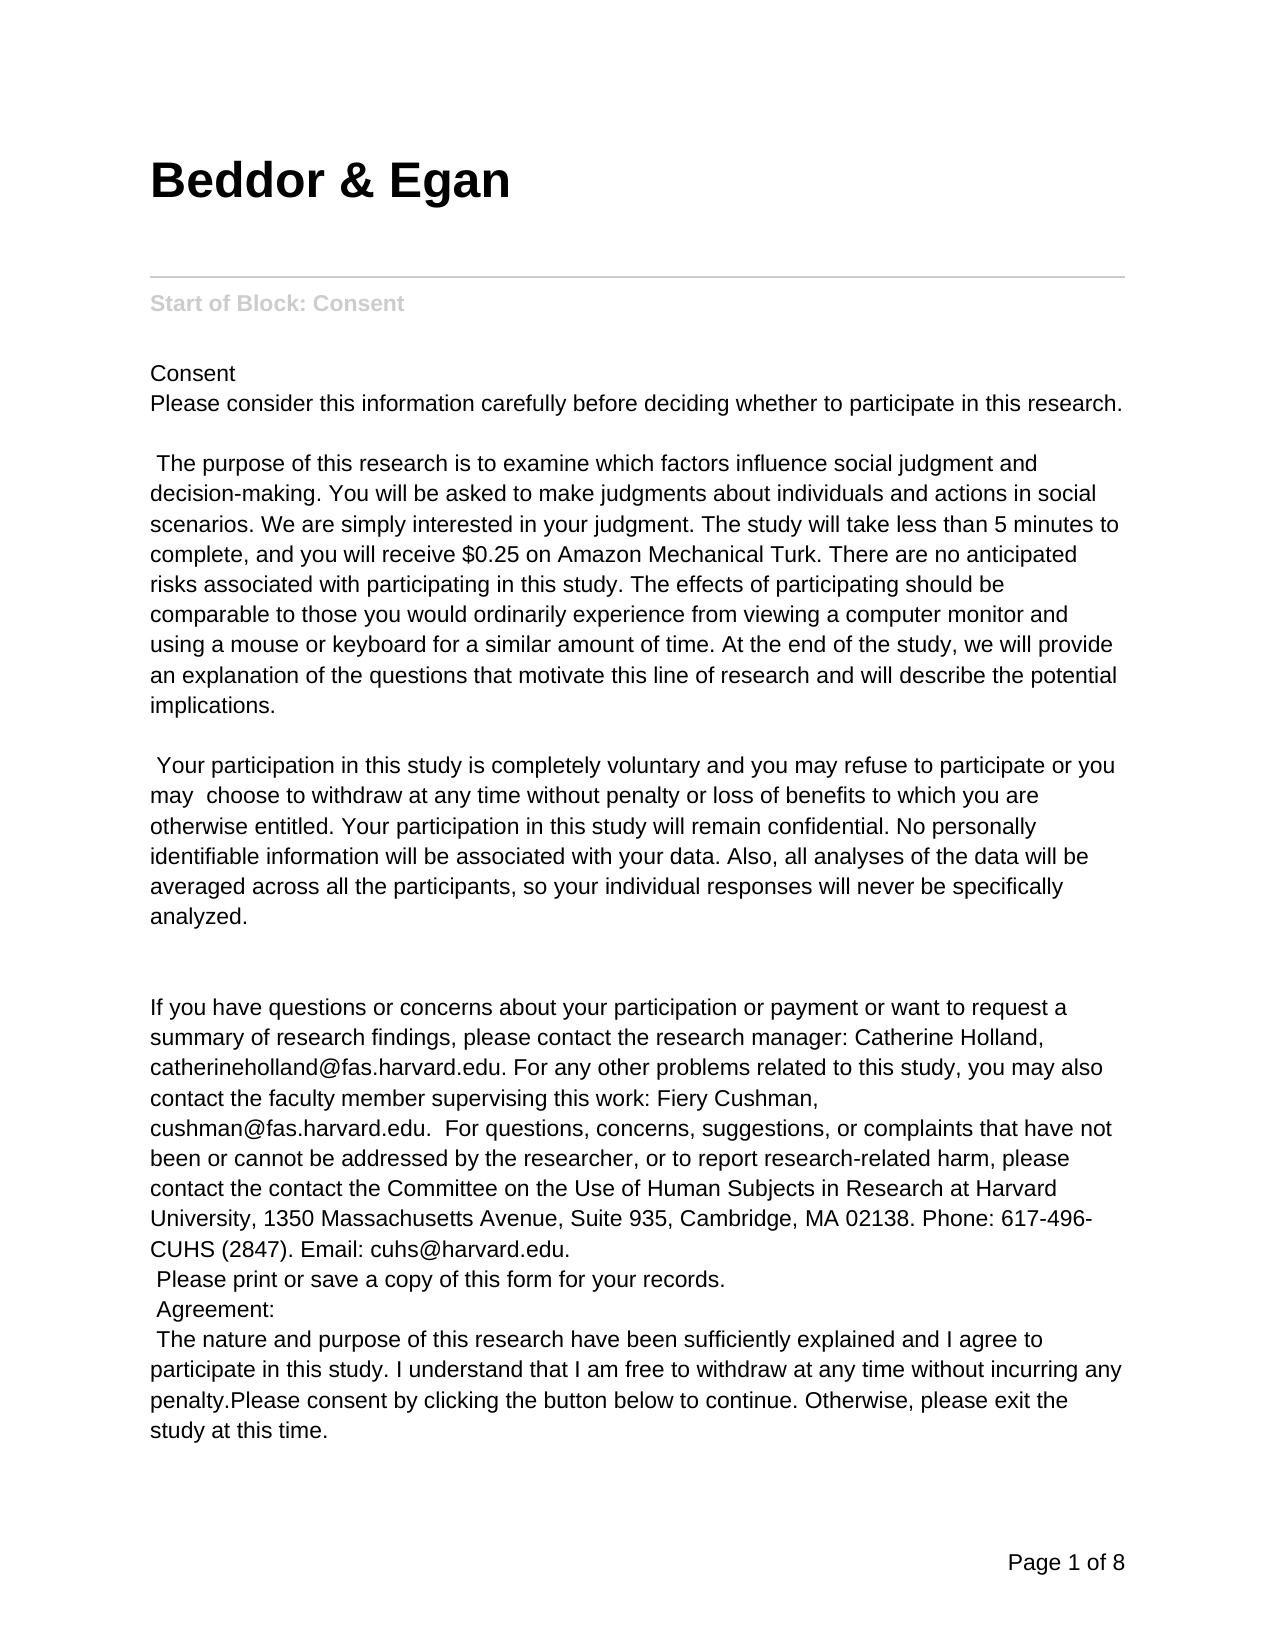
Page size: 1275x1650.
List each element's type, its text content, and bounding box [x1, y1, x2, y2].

text Beddor & Egan [150, 150, 1125, 207]
text Consent Please consider this information carefully before deciding whether to participate in this research. The purpose of this research is to examine which factors influence social judgment and decision-making. You will be asked to make judgments about individuals and actions in social scenarios. We are simply interested in your judgment. The study will take less than 5 minutes to complete, and you will receive $0.25 on Amazon Mechanical Turk. There are no anticipated risks associated with participating in this study. The effects of participating should be comparable to those you would ordinarily experience from viewing a computer monitor and using a mouse or keyboard for a similar amount of time. At the end of the study, we will provide an explanation of the questions that motivate this line of research and will describe the potential implications. Your participation in this study is completely voluntary and you may refuse to participate or you may choose to withdraw at any time without penalty or loss of benefits to which you are otherwise entitled. Your participation in this study will remain confidential. No personally identifiable information will be associated with your data. Also, all analyses of the data will be averaged across all the participants, so your individual responses will never be specifically analyzed. If you have questions or concerns about your participation or payment or want to request a summary of research findings, please contact the research manager: Catherine Holland, catherineholland@fas.harvard.edu. For any other problems related to this study, you may also contact the faculty member supervising this work: Fiery Cushman, cushman@fas.harvard.edu. For questions, concerns, suggestions, or complaints that have not been or cannot be addressed by the researcher, or to report research-related harm, please contact the contact the Committee on the Use of Human Subjects in Research at Harvard University, 1350 Massachusetts Avenue, Suite 935, Cambridge, MA 02138. Phone: 617-496- CUHS (2847). Email: cuhs@harvard.edu. Please print or save a copy of this form for your records. Agreement: The nature and purpose of this research have been sufficiently explained and I agree to participate in this study. I understand that I am free to withdraw at any time without incurring any penalty.Please consent by clicking the button below to continue. Otherwise, please exit the study at this time. [150, 359, 1125, 1443]
text Start of Block: Consent [150, 290, 1125, 317]
